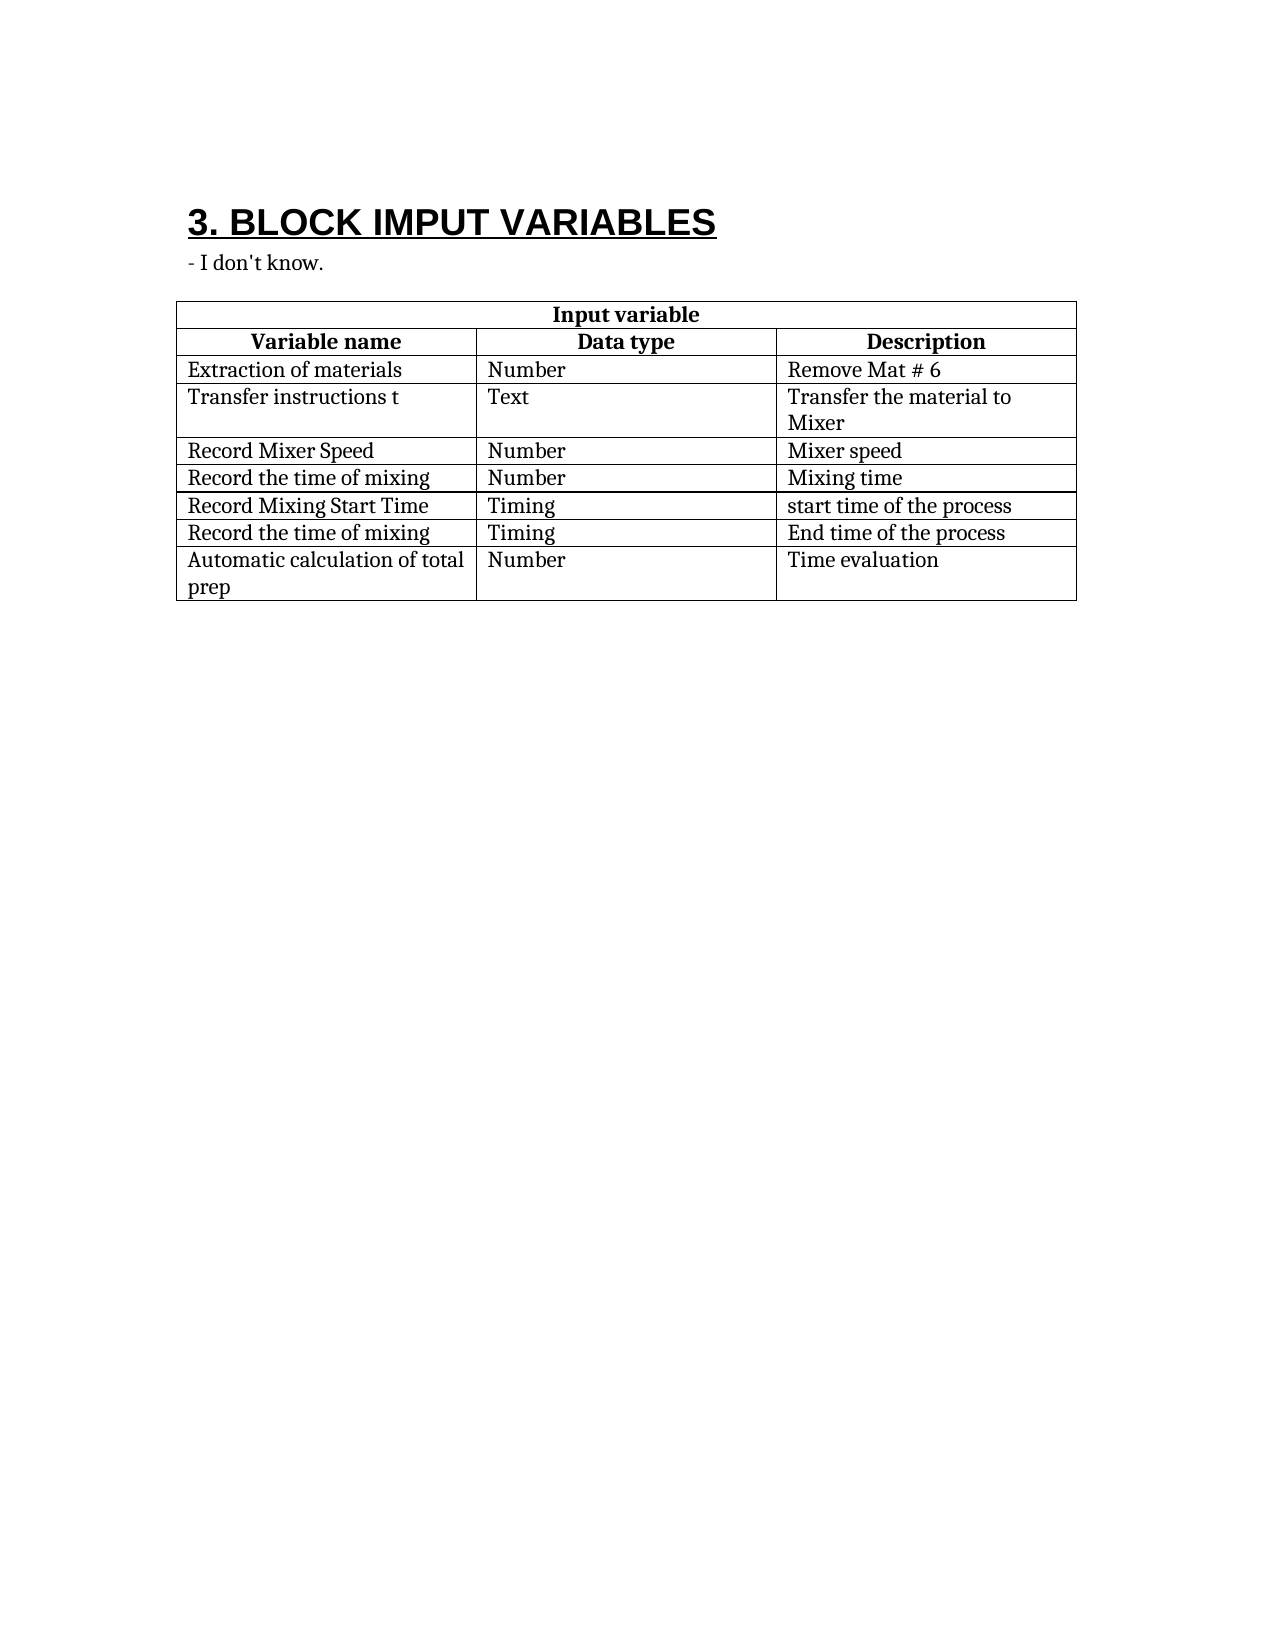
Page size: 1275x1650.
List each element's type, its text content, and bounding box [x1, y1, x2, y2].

text - I don't know. [187, 249, 1087, 276]
table_cell Data type [477, 329, 776, 355]
table_cell Timing [477, 520, 776, 546]
table_cell Number [477, 356, 776, 383]
table_cell start time of the process [777, 493, 1076, 519]
table_cell Description [777, 329, 1076, 355]
table_cell Number [477, 438, 776, 464]
table_cell Variable name [177, 329, 476, 355]
table_cell Number [477, 465, 776, 491]
table_cell Transfer instructions t [177, 384, 476, 437]
table_cell Record the time of mixing [177, 520, 476, 546]
table_cell Automatic calculation of total prep [177, 547, 476, 600]
table_cell Text [477, 384, 776, 437]
table_cell Record the time of mixing [177, 465, 476, 491]
table_cell Extraction of materials [177, 356, 476, 383]
table_cell Mixing time [777, 465, 1076, 491]
table_cell End time of the process [777, 520, 1076, 546]
table_cell Record Mixing Start Time [177, 493, 476, 519]
table_cell Number [477, 547, 776, 600]
table_cell Record Mixer Speed [177, 438, 476, 464]
table_cell Mixer speed [777, 438, 1076, 464]
table_cell Timing [477, 493, 776, 519]
table_cell Time evaluation [777, 547, 1076, 600]
subtitle 3. BLOCK IMPUT VARIABLES [187, 200, 1087, 243]
table_header Input variable [177, 302, 1076, 328]
table_cell Remove Mat # 6 [777, 356, 1076, 383]
table_cell Transfer the material to Mixer [777, 384, 1076, 437]
